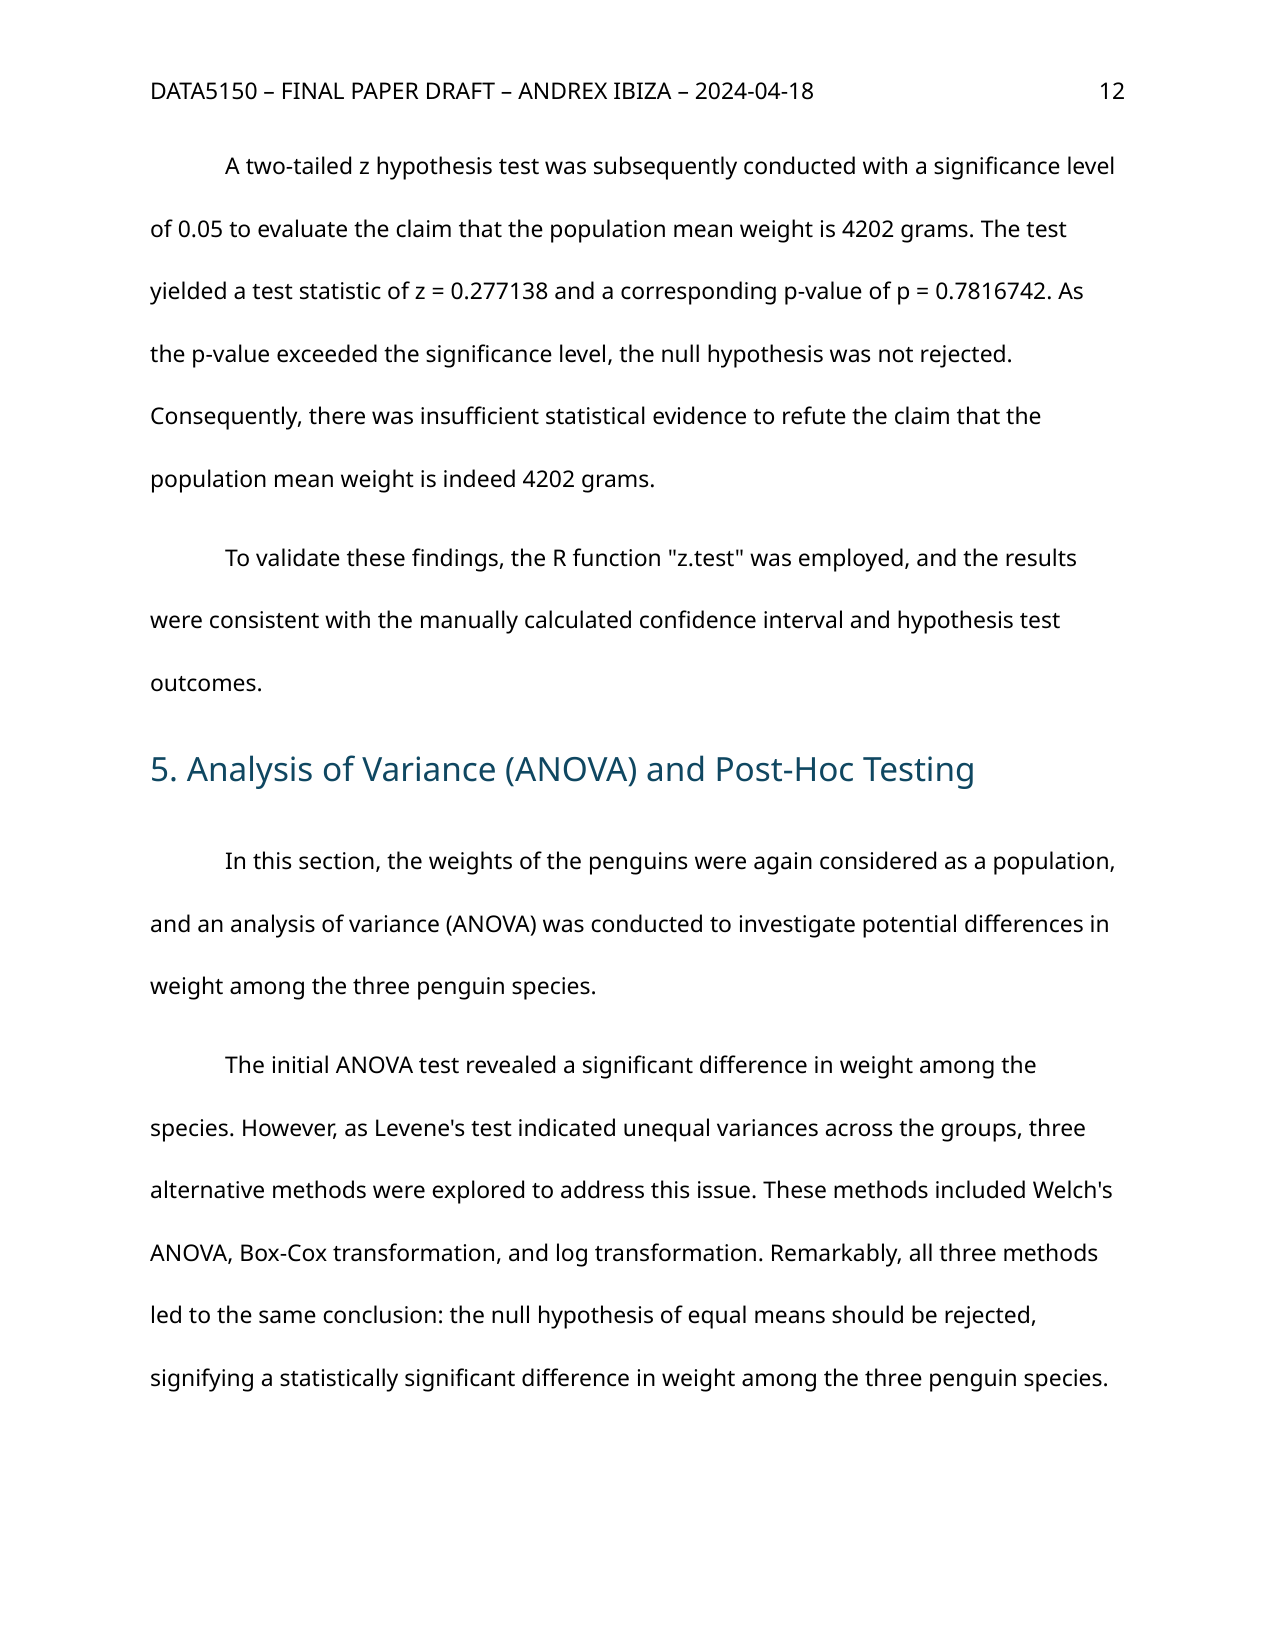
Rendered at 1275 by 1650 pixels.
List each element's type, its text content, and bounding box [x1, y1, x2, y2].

subtitle 5. Analysis of Variance (ANOVA) and Post-Hoc Testing [150, 746, 1125, 791]
text To validate these findings, the R function "z.test" was employed, and the results were consistent with the manually calculated confidence interval and hypothesis test outcomes. [150, 542, 1125, 698]
text In this section, the weights of the penguins were again considered as a population, and an analysis of variance (ANOVA) was conducted to investigate potential differences in weight among the three penguin species. [150, 845, 1125, 1001]
text A two-tailed z hypothesis test was subsequently conducted with a significance level of 0.05 to evaluate the claim that the population mean weight is 4202 grams. The test yielded a test statistic of z = 0.277138 and a corresponding p-value of p = 0.7816742. As the p-value exceeded the significance level, the null hypothesis was not rejected. Consequently, there was insufficient statistical evidence to refute the claim that the population mean weight is indeed 4202 grams. [150, 150, 1125, 494]
text The initial ANOVA test revealed a significant difference in weight among the species. However, as Levene's test indicated unequal variances across the groups, three alternative methods were explored to address this issue. These methods included Welch's ANOVA, Box-Cox transformation, and log transformation. Remarkably, all three methods led to the same conclusion: the null hypothesis of equal means should be rejected, signifying a statistically significant difference in weight among the three penguin species. [150, 1049, 1125, 1393]
